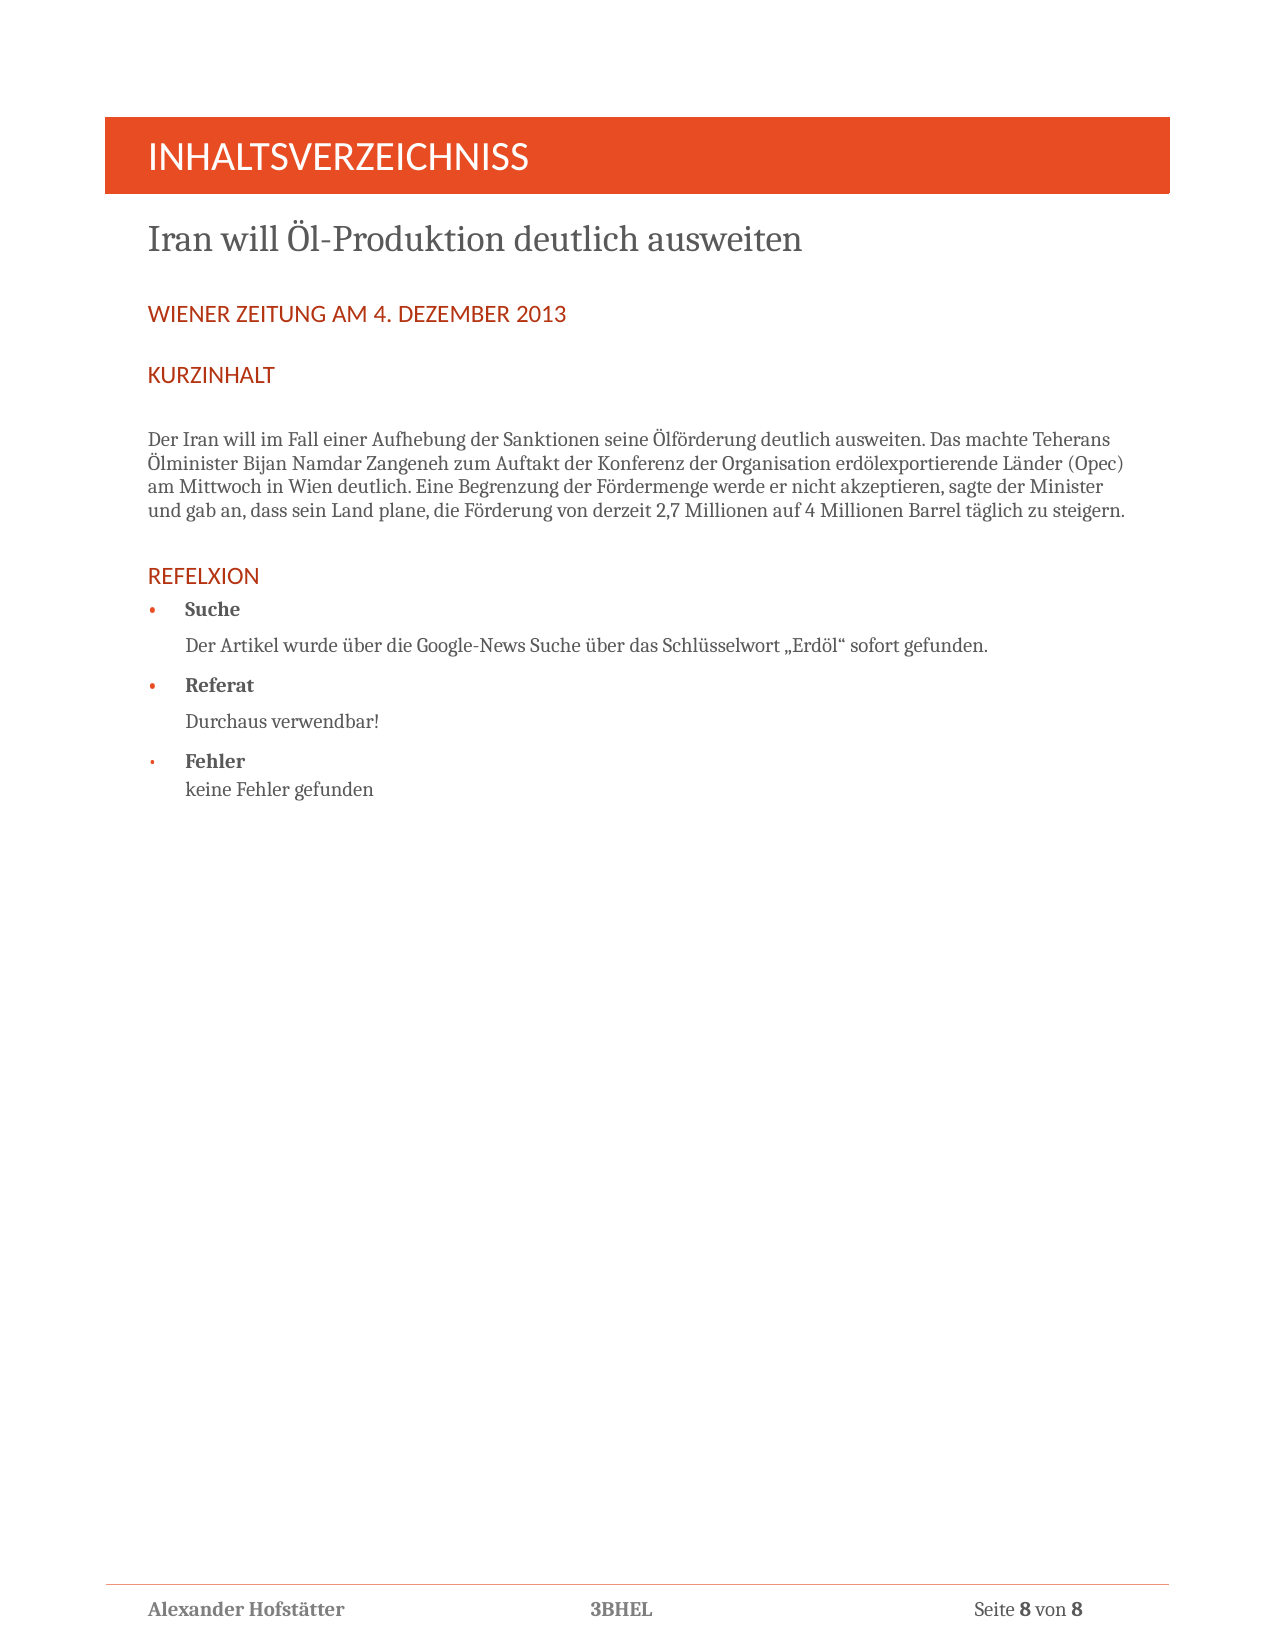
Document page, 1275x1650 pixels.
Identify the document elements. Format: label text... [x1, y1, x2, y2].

subtitle Iran will Öl-Produktion deutlich ausweiten [148, 217, 1127, 261]
list Fehler keine Fehler gefunden [148, 749, 1127, 802]
list Referat Durchaus verwendbar! [148, 673, 1127, 733]
subtitle Refelxion [148, 561, 1127, 591]
list Suche Der Artikel wurde über die Google-News Suche über das Schlüsselwort „Erdöl“ sofort gefunden. [148, 597, 1127, 657]
subtitle Wiener Zeitung am 4. Dezember 2013 Kurzinhalt [148, 298, 1127, 390]
subtitle Der Iran will im Fall einer Aufhebung der Sanktionen seine Ölförderung deutlich ausweiten. Das machte Teherans Ölminister Bijan Namdar Zangeneh zum Auftakt der Konferenz der Organisation erdölexportierende Länder (Opec) am Mittwoch in Wien deutlich. Eine Begrenzung der Fördermenge werde er nicht akzeptieren, sagte der Minister und gab an, dass sein Land plane, die Förderung von derzeit 2,7 Millionen auf 4 Millionen Barrel täglich zu steigern. [148, 427, 1127, 523]
